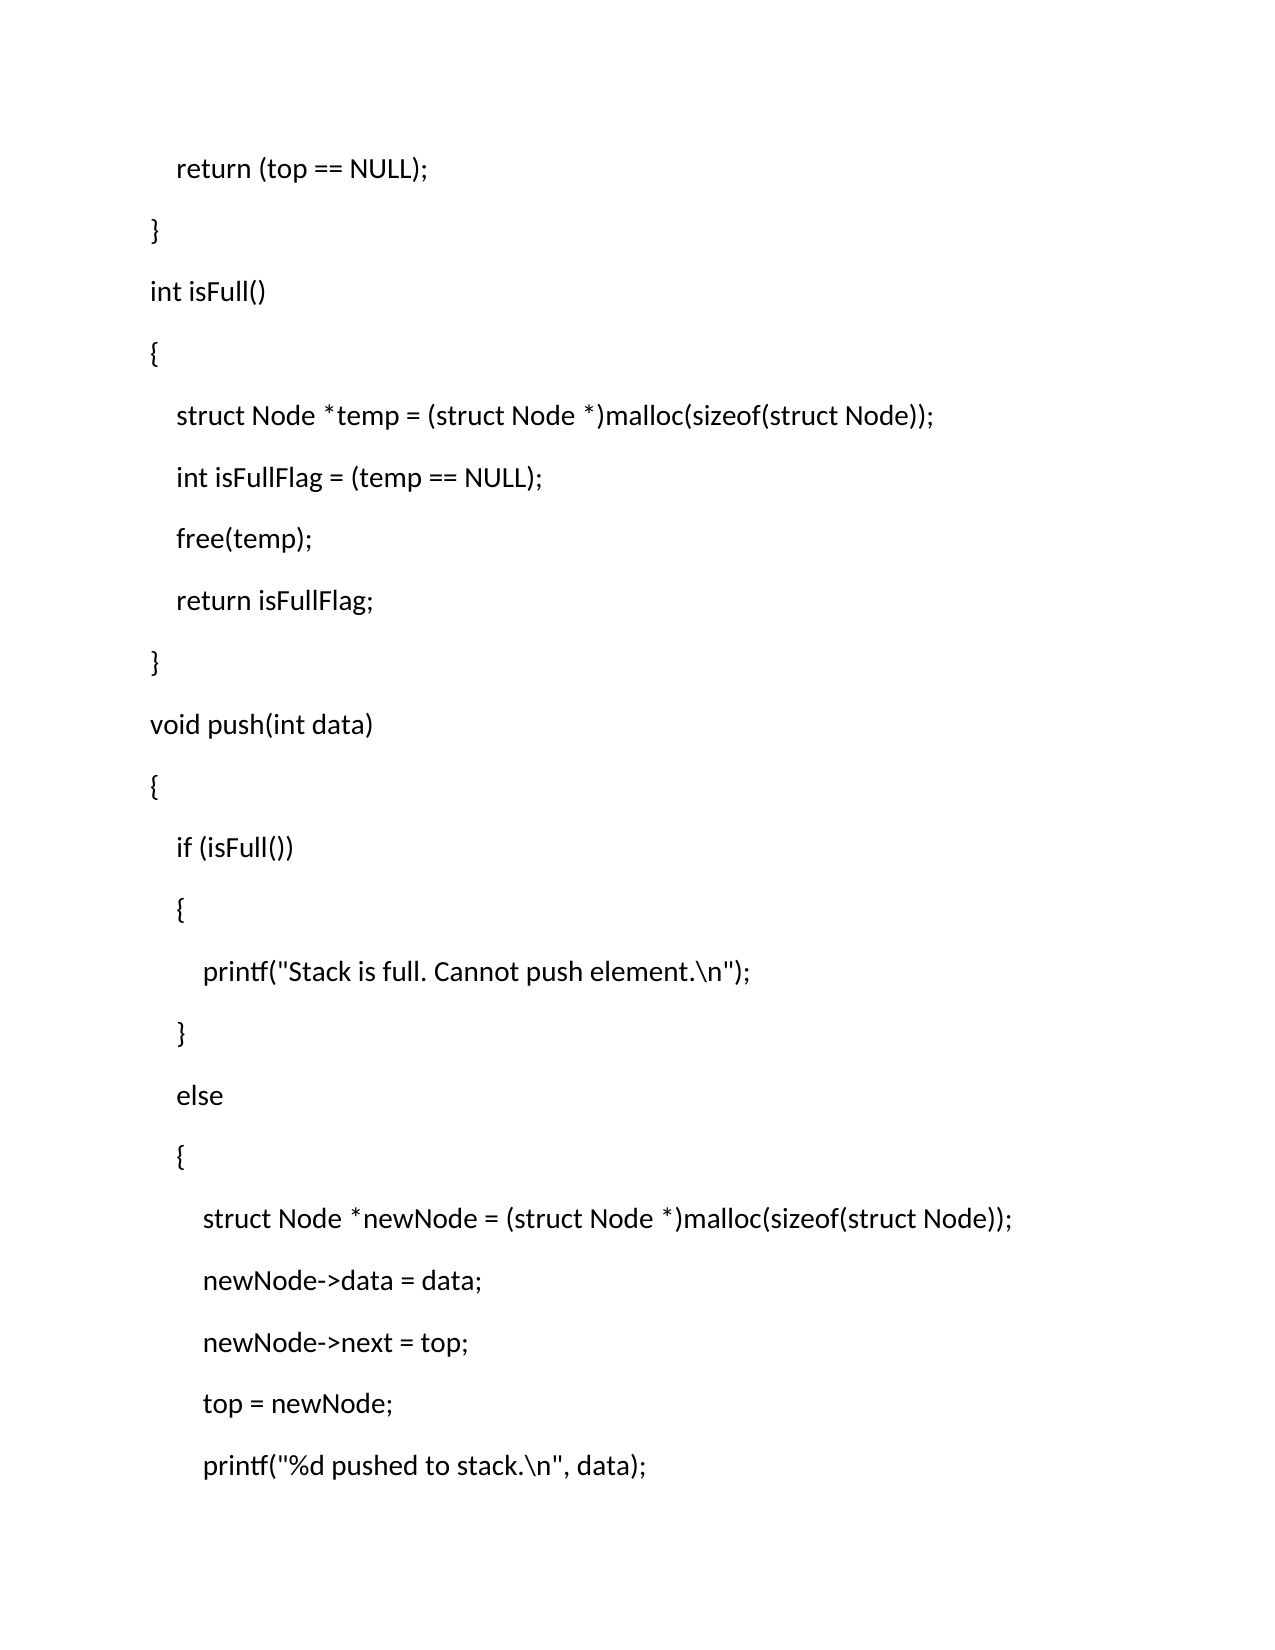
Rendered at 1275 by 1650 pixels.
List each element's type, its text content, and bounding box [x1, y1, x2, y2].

text return isFullFlag; [150, 582, 1125, 618]
text void push(int data) [150, 706, 1125, 742]
text { [150, 1138, 1125, 1174]
text struct Node *temp = (struct Node *)malloc(sizeof(struct Node)); [150, 397, 1125, 433]
text top = newNode; [150, 1385, 1125, 1421]
text } [150, 212, 1125, 247]
text else [150, 1077, 1125, 1112]
text } [150, 1015, 1125, 1050]
text if (isFull()) [150, 829, 1125, 865]
text printf("%d pushed to stack.\n", data); [150, 1447, 1125, 1483]
text free(temp); [150, 521, 1125, 556]
text int isFull() [150, 273, 1125, 309]
text struct Node *newNode = (struct Node *)malloc(sizeof(struct Node)); [150, 1200, 1125, 1236]
text { [150, 891, 1125, 927]
text printf("Stack is full. Cannot push element.\n"); [150, 953, 1125, 989]
text newNode->data = data; [150, 1262, 1125, 1297]
text } [150, 644, 1125, 680]
text newNode->next = top; [150, 1324, 1125, 1359]
text { [150, 335, 1125, 371]
text int isFullFlag = (temp == NULL); [150, 459, 1125, 494]
text return (top == NULL); [150, 150, 1125, 186]
text { [150, 768, 1125, 803]
